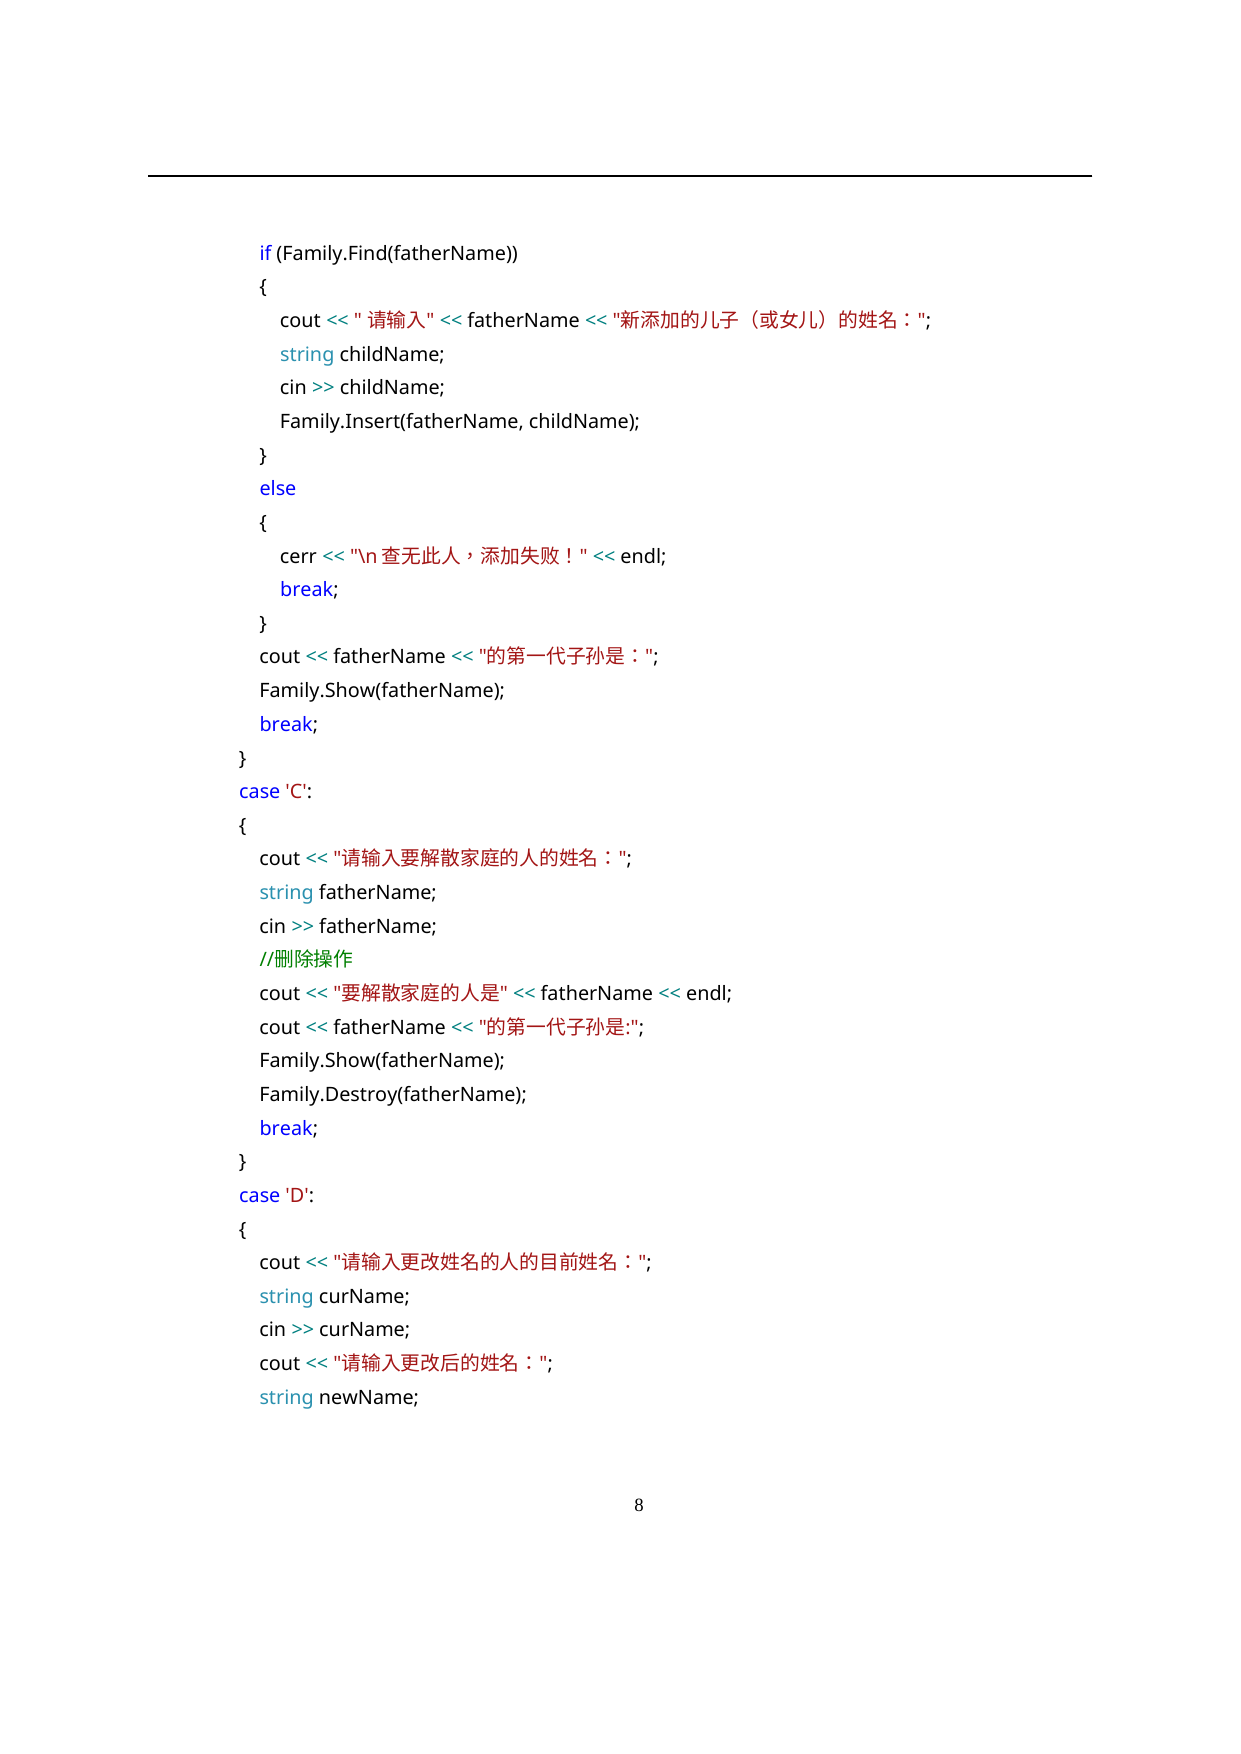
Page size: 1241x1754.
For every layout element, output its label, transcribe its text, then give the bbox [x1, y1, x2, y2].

text break; [148, 1114, 1092, 1141]
text { [148, 273, 1092, 300]
text cin >> childName; [148, 374, 1092, 401]
text cerr << "\n查无此人，添加失败！" << endl; [148, 542, 1092, 569]
text case 'C': [148, 777, 1092, 804]
text case 'D': [148, 1181, 1092, 1208]
text string childName; [148, 340, 1092, 367]
text else [148, 474, 1092, 502]
text { [148, 811, 1092, 838]
text cout << fatherName << "的第一代子孙是:"; [148, 1013, 1092, 1040]
text string fatherName; [148, 878, 1092, 905]
text { [148, 1215, 1092, 1242]
text cout << "要解散家庭的人是" << fatherName << endl; [148, 979, 1092, 1006]
text break; [148, 576, 1092, 602]
text } [148, 441, 1092, 468]
text cin >> curName; [148, 1316, 1092, 1343]
text } [148, 744, 1092, 771]
text if (Family.Find(fatherName)) [148, 239, 1092, 266]
text cout << fatherName << "的第一代子孙是："; [148, 643, 1092, 670]
text Family.Show(fatherName); [148, 1047, 1092, 1073]
text Family.Insert(fatherName, childName); [148, 407, 1092, 434]
text cout << "请输入更改后的姓名："; [148, 1349, 1092, 1376]
text Family.Destroy(fatherName); [148, 1080, 1092, 1107]
text cout << "请输入要解散家庭的人的姓名："; [148, 845, 1092, 872]
text cout << "请输入更改姓名的人的目前姓名："; [148, 1248, 1092, 1275]
text string curName; [148, 1282, 1092, 1309]
text cin >> fatherName; [148, 912, 1092, 939]
text string newName; [148, 1383, 1092, 1410]
text } [148, 1147, 1092, 1174]
text Family.Show(fatherName); [148, 676, 1092, 703]
text cout << " 请输入" << fatherName << "新添加的儿子（或女儿）的姓名："; [148, 306, 1092, 333]
text { [148, 508, 1092, 535]
text break; [148, 710, 1092, 737]
text } [148, 609, 1092, 636]
text //删除操作 [148, 946, 1092, 973]
